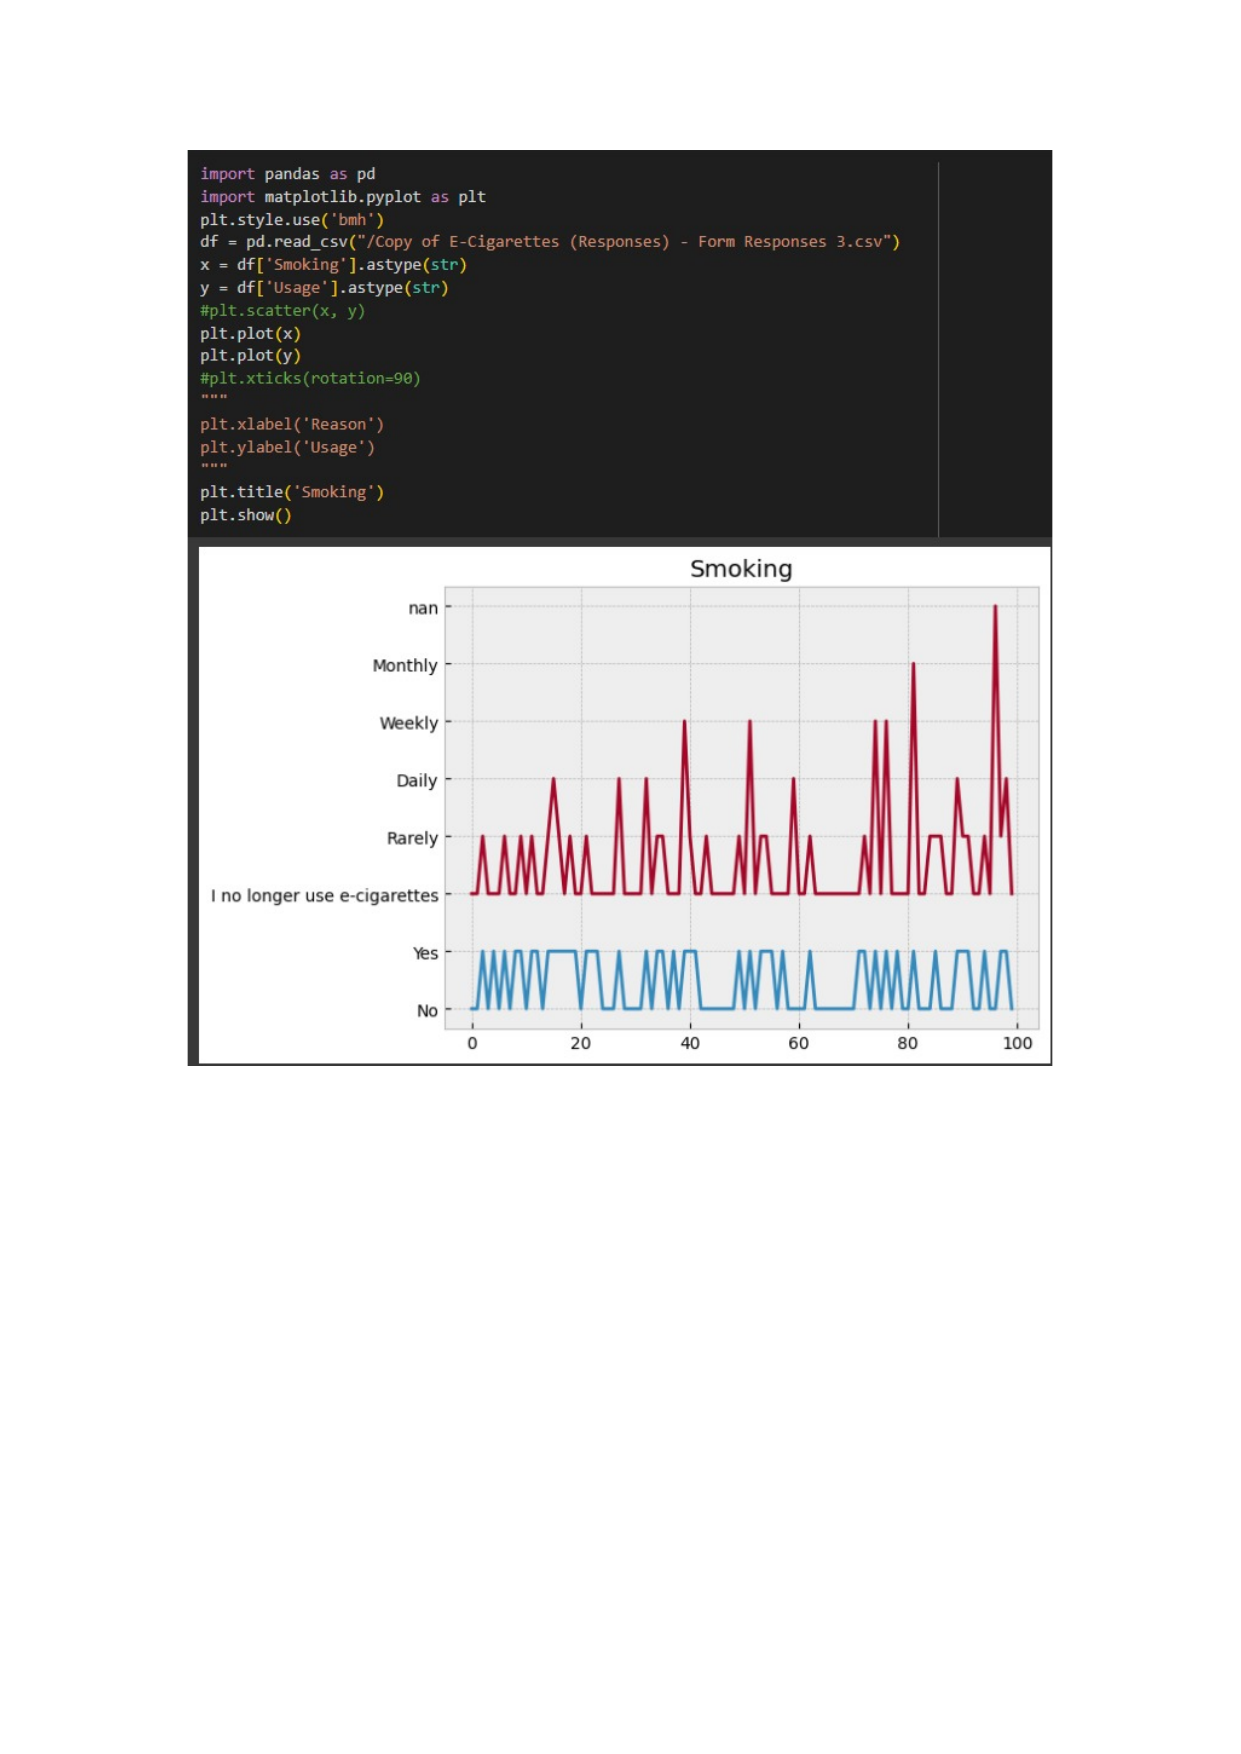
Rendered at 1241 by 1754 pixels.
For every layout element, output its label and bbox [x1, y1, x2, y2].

picture [187, 150, 1053, 1066]
